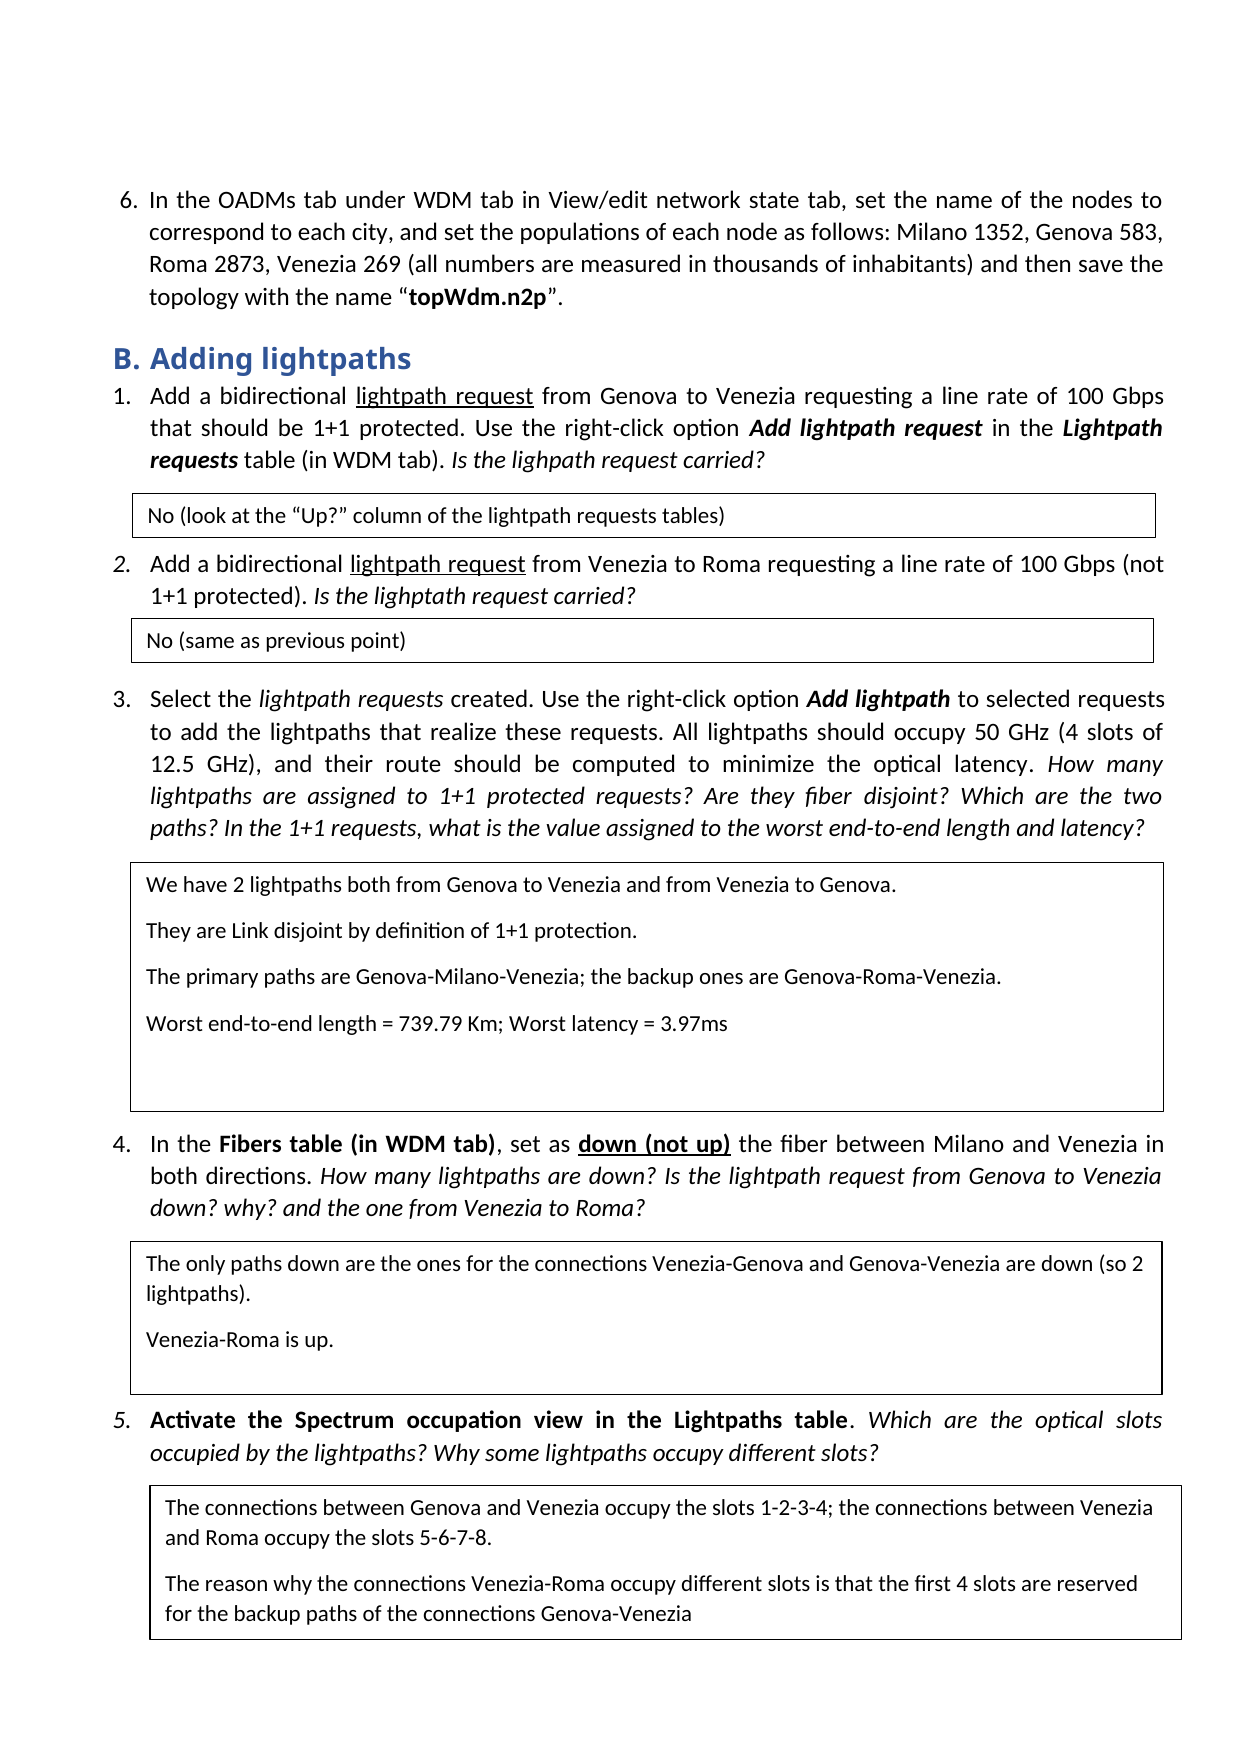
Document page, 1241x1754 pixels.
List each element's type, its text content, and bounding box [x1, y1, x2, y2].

list Activate the Spectrum occupation view in the Lightpaths table. Which are the optical slots occupied by the lightpaths? Why some lightpaths occupy different slots? [112, 1405, 1165, 1467]
list Add a bidirectional lightpath request from Genova to Venezia requesting a line rate of 100 Gbps that should be 1+1 protected. Use the right-click option Add lightpath request in the Lightpath requests table (in WDM tab). Is the lighpath request carried? [112, 380, 1165, 475]
subtitle Adding lightpaths [112, 338, 1165, 378]
list In the Fibers table (in WDM tab), set as down (not up) the fiber between Milano and Venezia in both directions. How many lightpaths are down? Is the lightpath request from Genova to Venezia down? why? and the one from Venezia to Roma? [112, 1128, 1165, 1223]
list Select the lightpath requests created. Use the right-click option Add lightpath to selected requests to add the lightpaths that realize these requests. All lightpaths should occupy 50 GHz (4 slots of 12.5 GHz), and their route should be computed to minimize the optical latency. How many lightpaths are assigned to 1+1 protected requests? Are they fiber disjoint? Which are the two paths? In the 1+1 requests, what is the value assigned to the worst end-to-end length and latency? [112, 683, 1165, 843]
list Add a bidirectional lightpath request from Venezia to Roma requesting a line rate of 100 Gbps (not 1+1 protected). Is the lighptath request carried? [112, 548, 1165, 611]
list In the OADMs tab under WDM tab in View/edit network state tab, set the name of the nodes to correspond to each city, and set the populations of each node as follows: Milano 1352, Genova 583, Roma 2873, Venezia 269 (all numbers are measured in thousands of inhabitants) and then save the topology with the name “topWdm.n2p”. [119, 184, 1165, 311]
